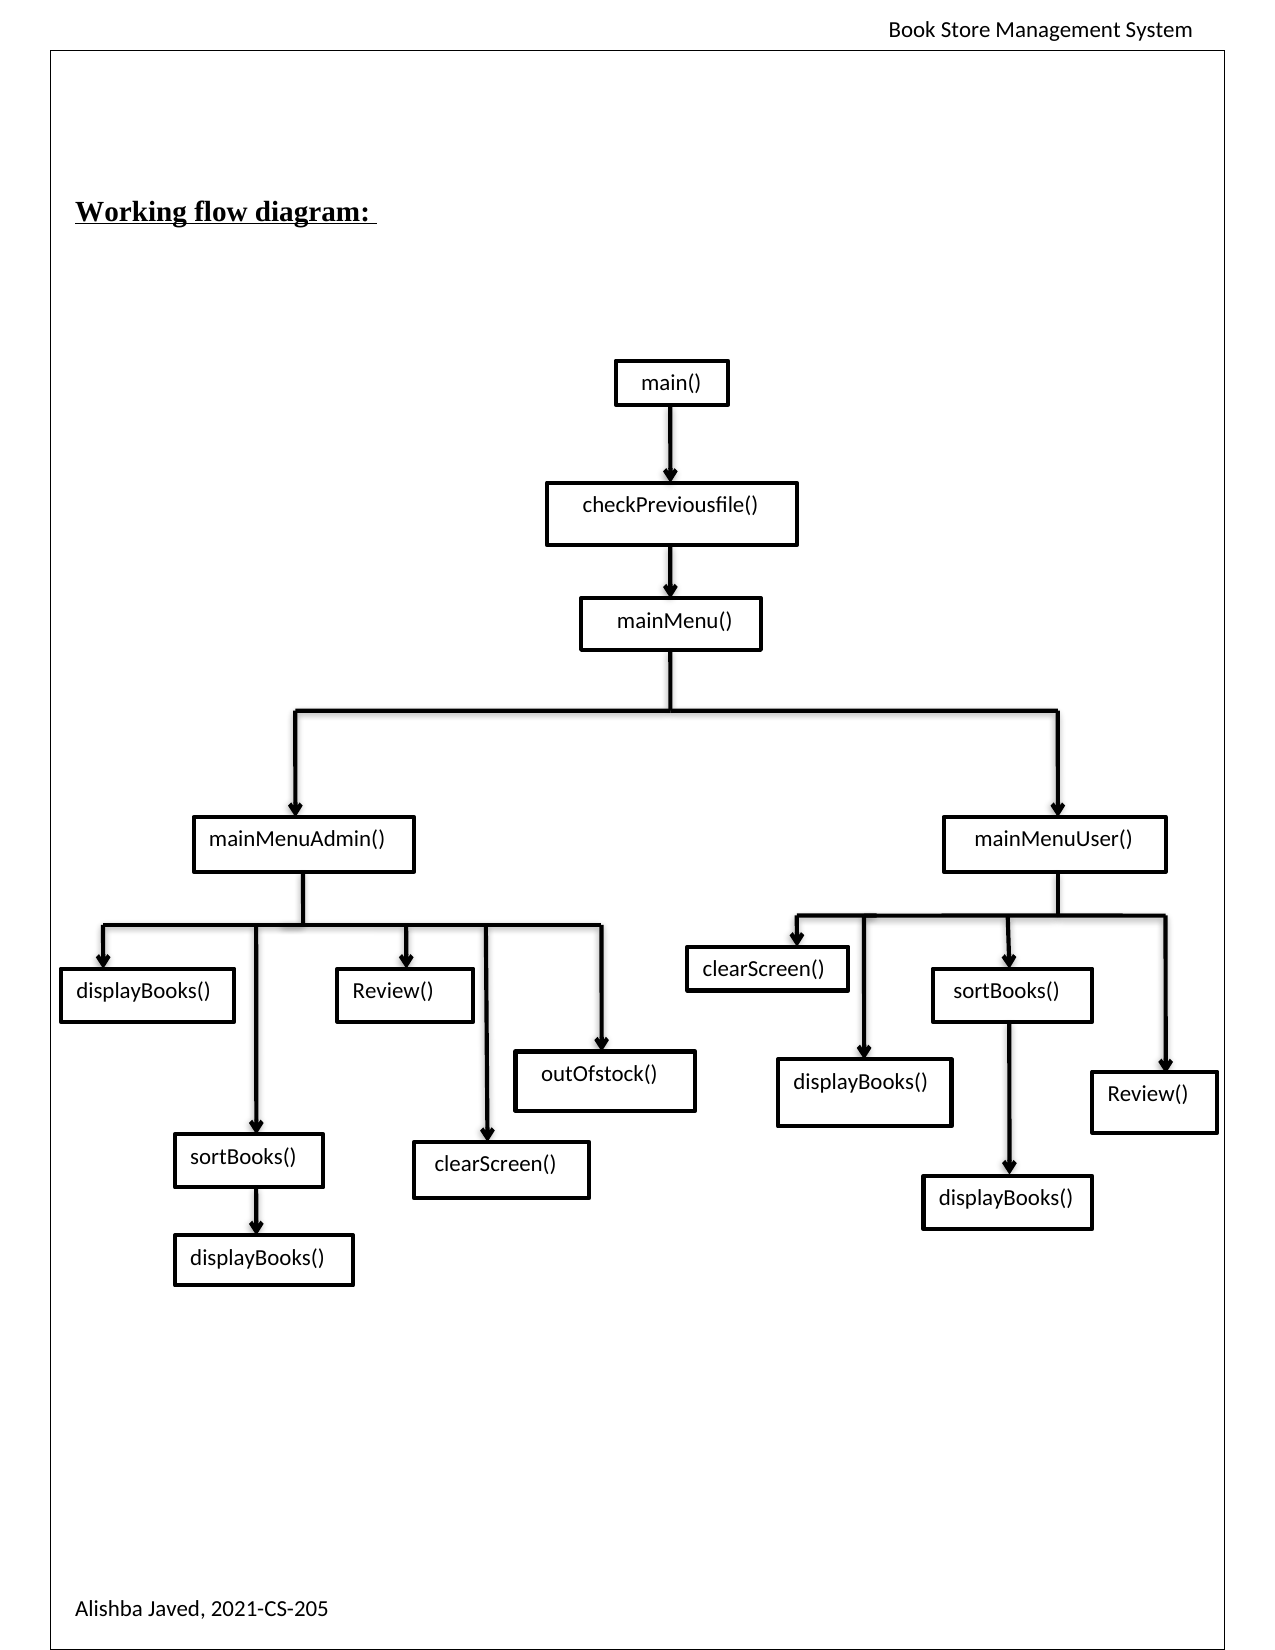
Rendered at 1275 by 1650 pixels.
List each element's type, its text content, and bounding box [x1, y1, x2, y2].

text Working flow diagram: [75, 194, 1200, 227]
